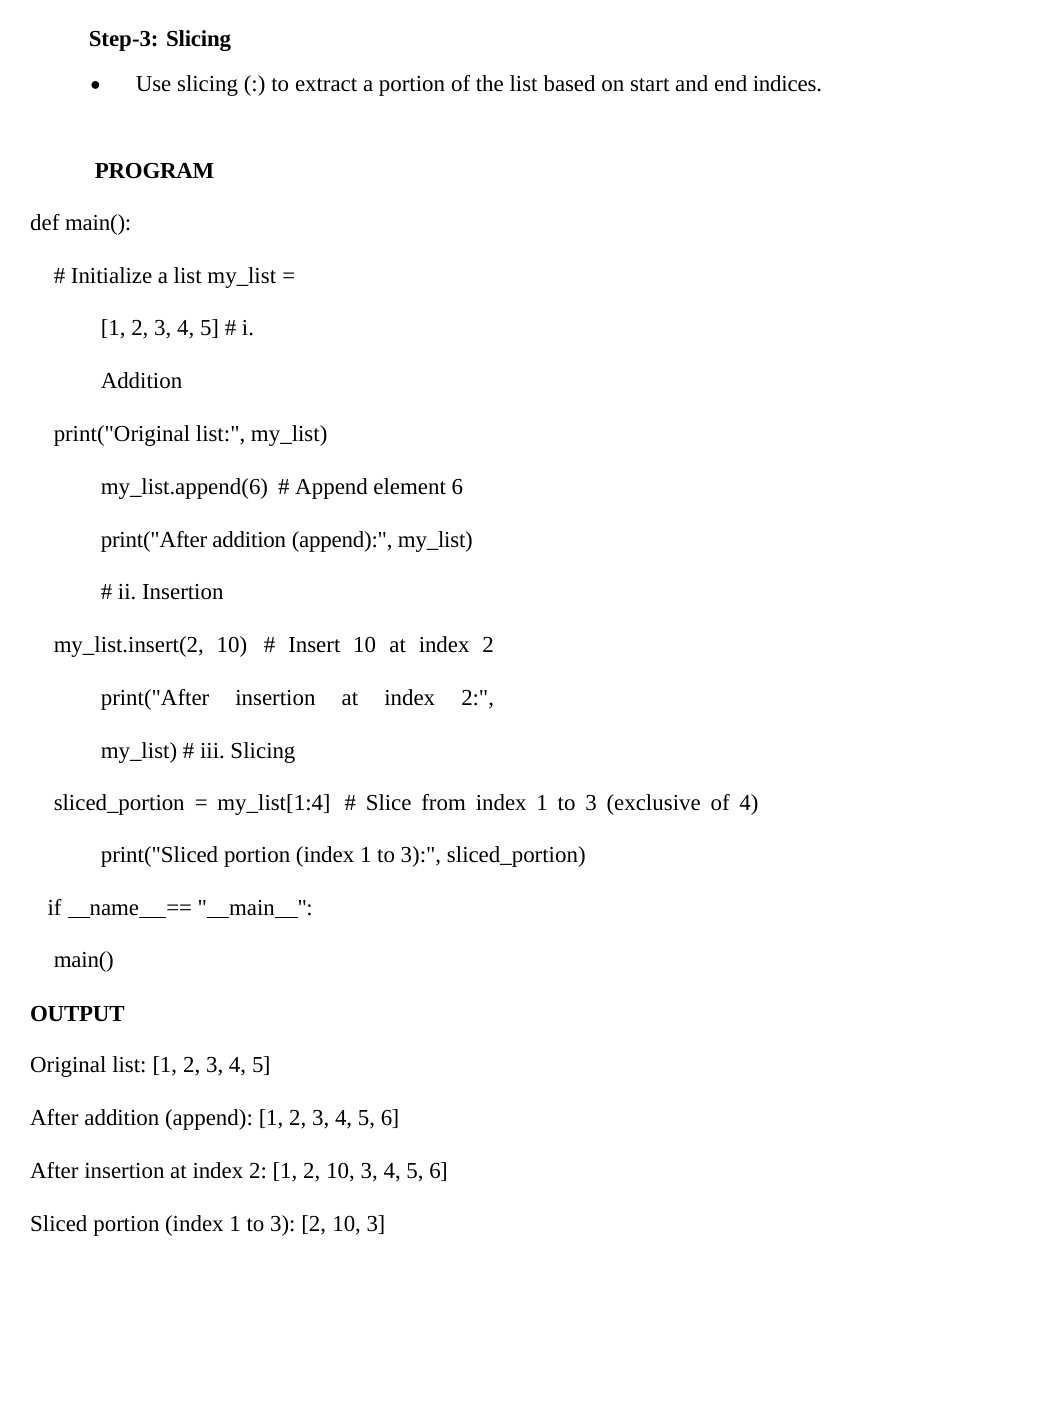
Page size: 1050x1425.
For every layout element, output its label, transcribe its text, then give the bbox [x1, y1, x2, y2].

text After addition (append): [1, 2, 3, 4, 5, 6] [30, 1104, 991, 1131]
text def main(): [30, 209, 991, 236]
text sliced_portion = my_list[1:4] # Slice from index 1 to 3 (exclusive of 4) print("Sliced portion (index 1 to 3):", sliced_portion) [53, 789, 758, 868]
text # Initialize a list my_list = [1, 2, 3, 4, 5] # i. Addition [53, 262, 313, 393]
text main() [53, 946, 991, 972]
text Original list: [1, 2, 3, 4, 5] [30, 1051, 991, 1078]
text print("Original list:", my_list) my_list.append(6) # Append element 6 print("After addition (append):", my_list) # ii. Insertion [53, 420, 481, 605]
text if name == " main ": [47, 894, 991, 921]
text Step-3: Slicing [88, 24, 991, 51]
list Use slicing (:) to extract a portion of the list based on start and end indices. [91, 69, 991, 98]
subtitle PROGRAM [94, 157, 991, 184]
text Sliced portion (index 1 to 3): [2, 10, 3] [30, 1210, 991, 1236]
text After insertion at index 2: [1, 2, 10, 3, 4, 5, 6] [30, 1157, 991, 1183]
text my_list.insert(2, 10) # Insert 10 at index 2 print("After insertion at index 2:", my_list) # iii. Slicing [53, 631, 494, 763]
subtitle OUTPUT [30, 1000, 991, 1026]
